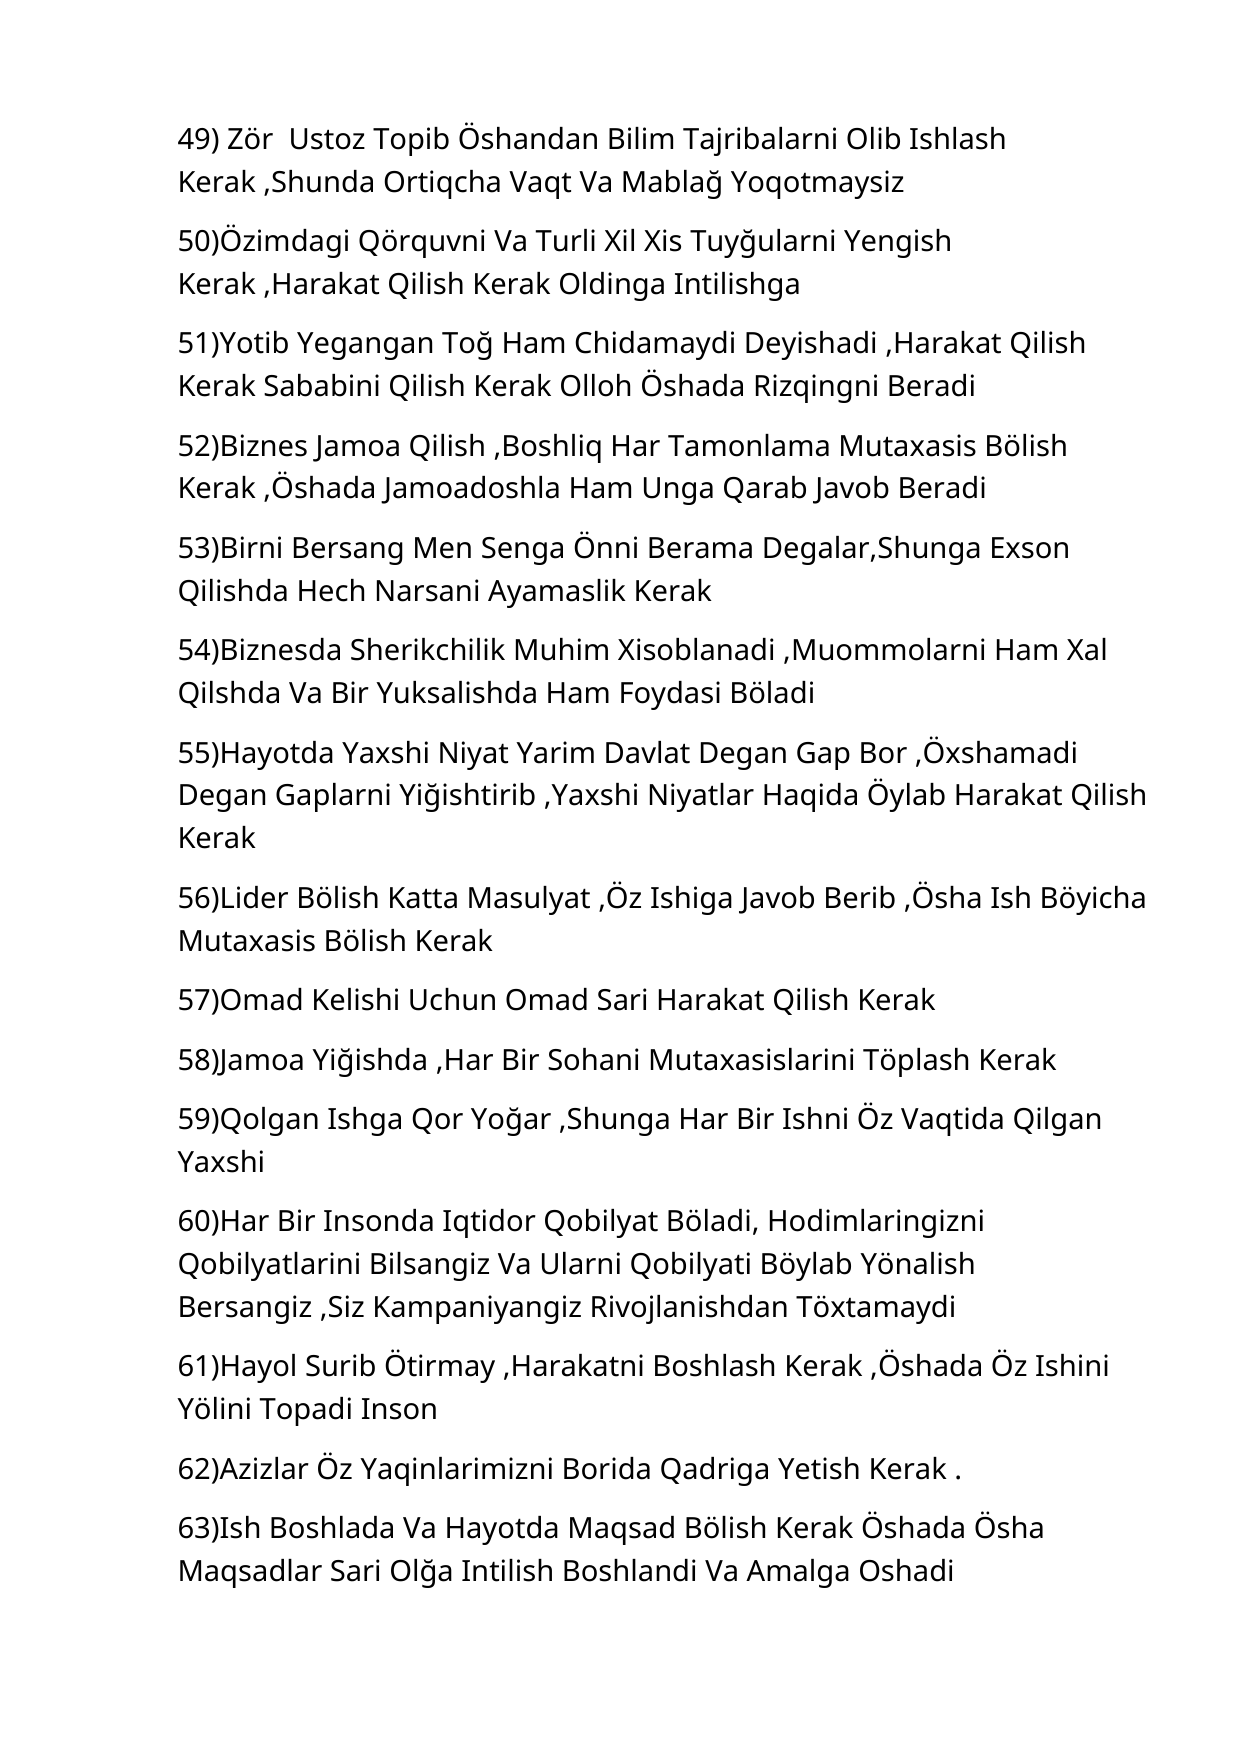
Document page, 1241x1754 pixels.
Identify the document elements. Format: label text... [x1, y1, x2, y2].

text 61)Hayol Surib Ötirmay ,Harakatni Boshlash Kerak ,Öshada Öz Ishini Yölini Topadi Inson [177, 1346, 1152, 1428]
text 55)Hayotda Yaxshi Niyat Yarim Davlat Degan Gap Bor ,Öxshamadi Degan Gaplarni Yiğishtirib ,Yaxshi Niyatlar Haqida Öylab Harakat Qilish Kerak [177, 732, 1152, 857]
text 58)Jamoa Yiğishda ,Har Bir Sohani Mutaxasislarini Töplash Kerak [177, 1039, 1152, 1078]
text 53)Birni Bersang Men Senga Önni Berama Degalar,Shunga Exson Qilishda Hech Narsani Ayamaslik Kerak [177, 527, 1152, 610]
text 63)Ish Boshlada Va Hayotda Maqsad Bölish Kerak Öshada Ösha Maqsadlar Sari Olğa Intilish Boshlandi Va Amalga Oshadi [177, 1507, 1152, 1590]
text 54)Biznesda Sherikchilik Muhim Xisoblanadi ,Muommolarni Ham Xal Qilshda Va Bir Yuksalishda Ham Foydasi Böladi [177, 629, 1152, 712]
text 57)Omad Kelishi Uchun Omad Sari Harakat Qilish Kerak [177, 979, 1152, 1019]
text 50)Özimdagi Qörquvni Va Turli Xil Xis Tuyğularni Yengish Kerak ,Harakat Qilish Kerak Oldinga Intilishga [177, 220, 1152, 303]
text 51)Yotib Yegangan Toğ Ham Chidamaydi Deyishadi ,Harakat Qilish Kerak Sababini Qilish Kerak Olloh Öshada Rizqingni Beradi [177, 323, 1152, 405]
text 56)Lider Bölish Katta Masulyat ,Öz Ishiga Javob Berib ,Ösha Ish Böyicha Mutaxasis Bölish Kerak [177, 877, 1152, 959]
text 59)Qolgan Ishga Qor Yoğar ,Shunga Har Bir Ishni Öz Vaqtida Qilgan Yaxshi [177, 1098, 1152, 1181]
text 49) Zör Ustoz Topib Öshandan Bilim Tajribalarni Olib Ishlash Kerak ,Shunda Ortiqcha Vaqt Va Mablağ Yoqotmaysiz [177, 118, 1152, 201]
text 52)Biznes Jamoa Qilish ,Boshliq Har Tamonlama Mutaxasis Bölish Kerak ,Öshada Jamoadoshla Ham Unga Qarab Javob Beradi [177, 425, 1152, 507]
text 62)Azizlar Öz Yaqinlarimizni Borida Qadriga Yetish Kerak . [177, 1448, 1152, 1488]
text 60)Har Bir Insonda Iqtidor Qobilyat Böladi, Hodimlaringizni Qobilyatlarini Bilsangiz Va Ularni Qobilyati Böylab Yönalish Bersangiz ,Siz Kampaniyangiz Rivojlanishdan Töxtamaydi [177, 1201, 1152, 1326]
